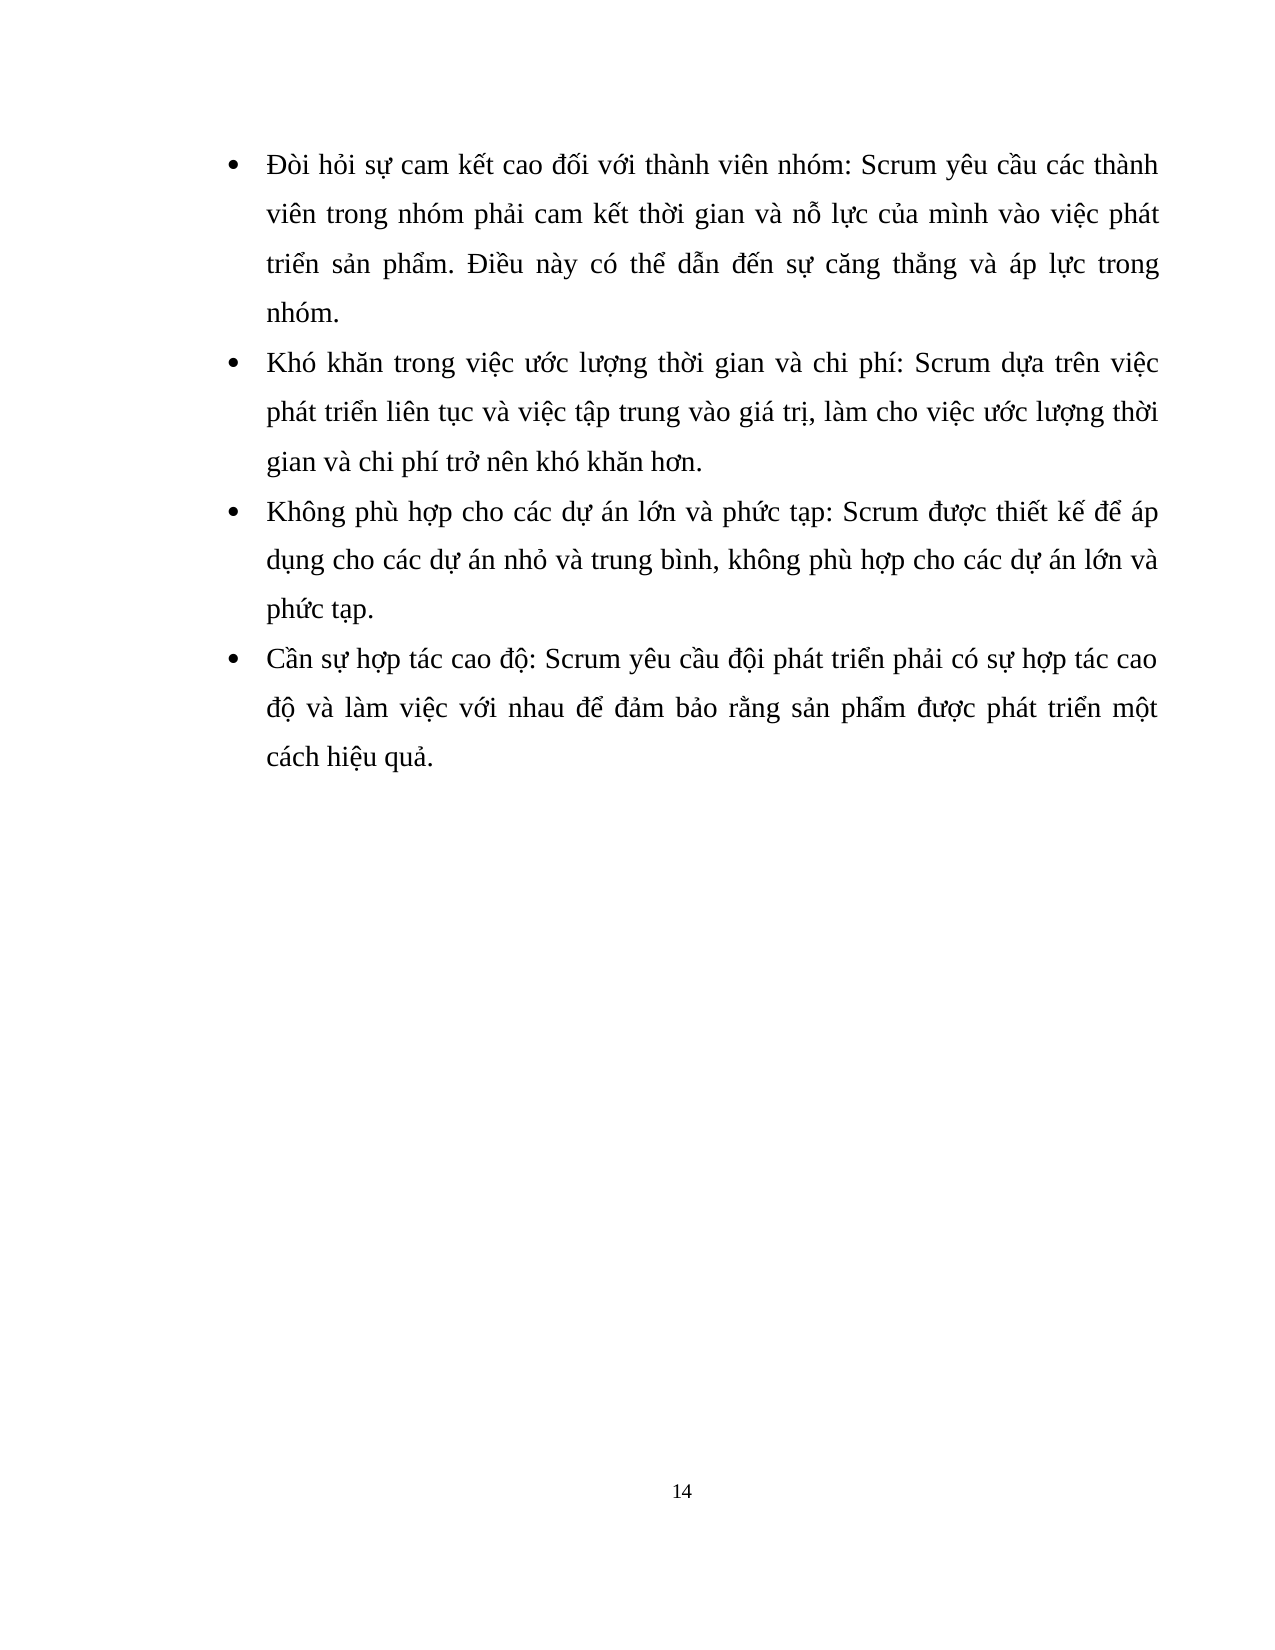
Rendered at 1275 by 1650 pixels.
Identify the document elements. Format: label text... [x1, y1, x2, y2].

list Cần sự hợp tác cao độ: Scrum yêu cầu đội phát triển phải có sự hợp tác cao độ và làm việc với nhau để đảm bảo rằng sản phẩm được phát triển một cách hiệu quả. [228, 641, 1160, 772]
list Khó khăn trong việc ước lượng thời gian và chi phí: Scrum dựa trên việc phát triển liên tục và việc tập trung vào giá trị, làm cho việc ước lượng thời gian và chi phí trở nên khó khăn hơn. [228, 345, 1160, 477]
list Đòi hỏi sự cam kết cao đối với thành viên nhóm: Scrum yêu cầu các thành viên trong nhóm phải cam kết thời gian và nỗ lực của mình vào việc phát triển sản phẩm. Điều này có thể dẫn đến sự căng thẳng và áp lực trong nhóm. [228, 147, 1160, 329]
list Không phù hợp cho các dự án lớn và phức tạp: Scrum được thiết kế để áp dụng cho các dự án nhỏ và trung bình, không phù hợp cho các dự án lớn và phức tạp. [228, 494, 1160, 624]
